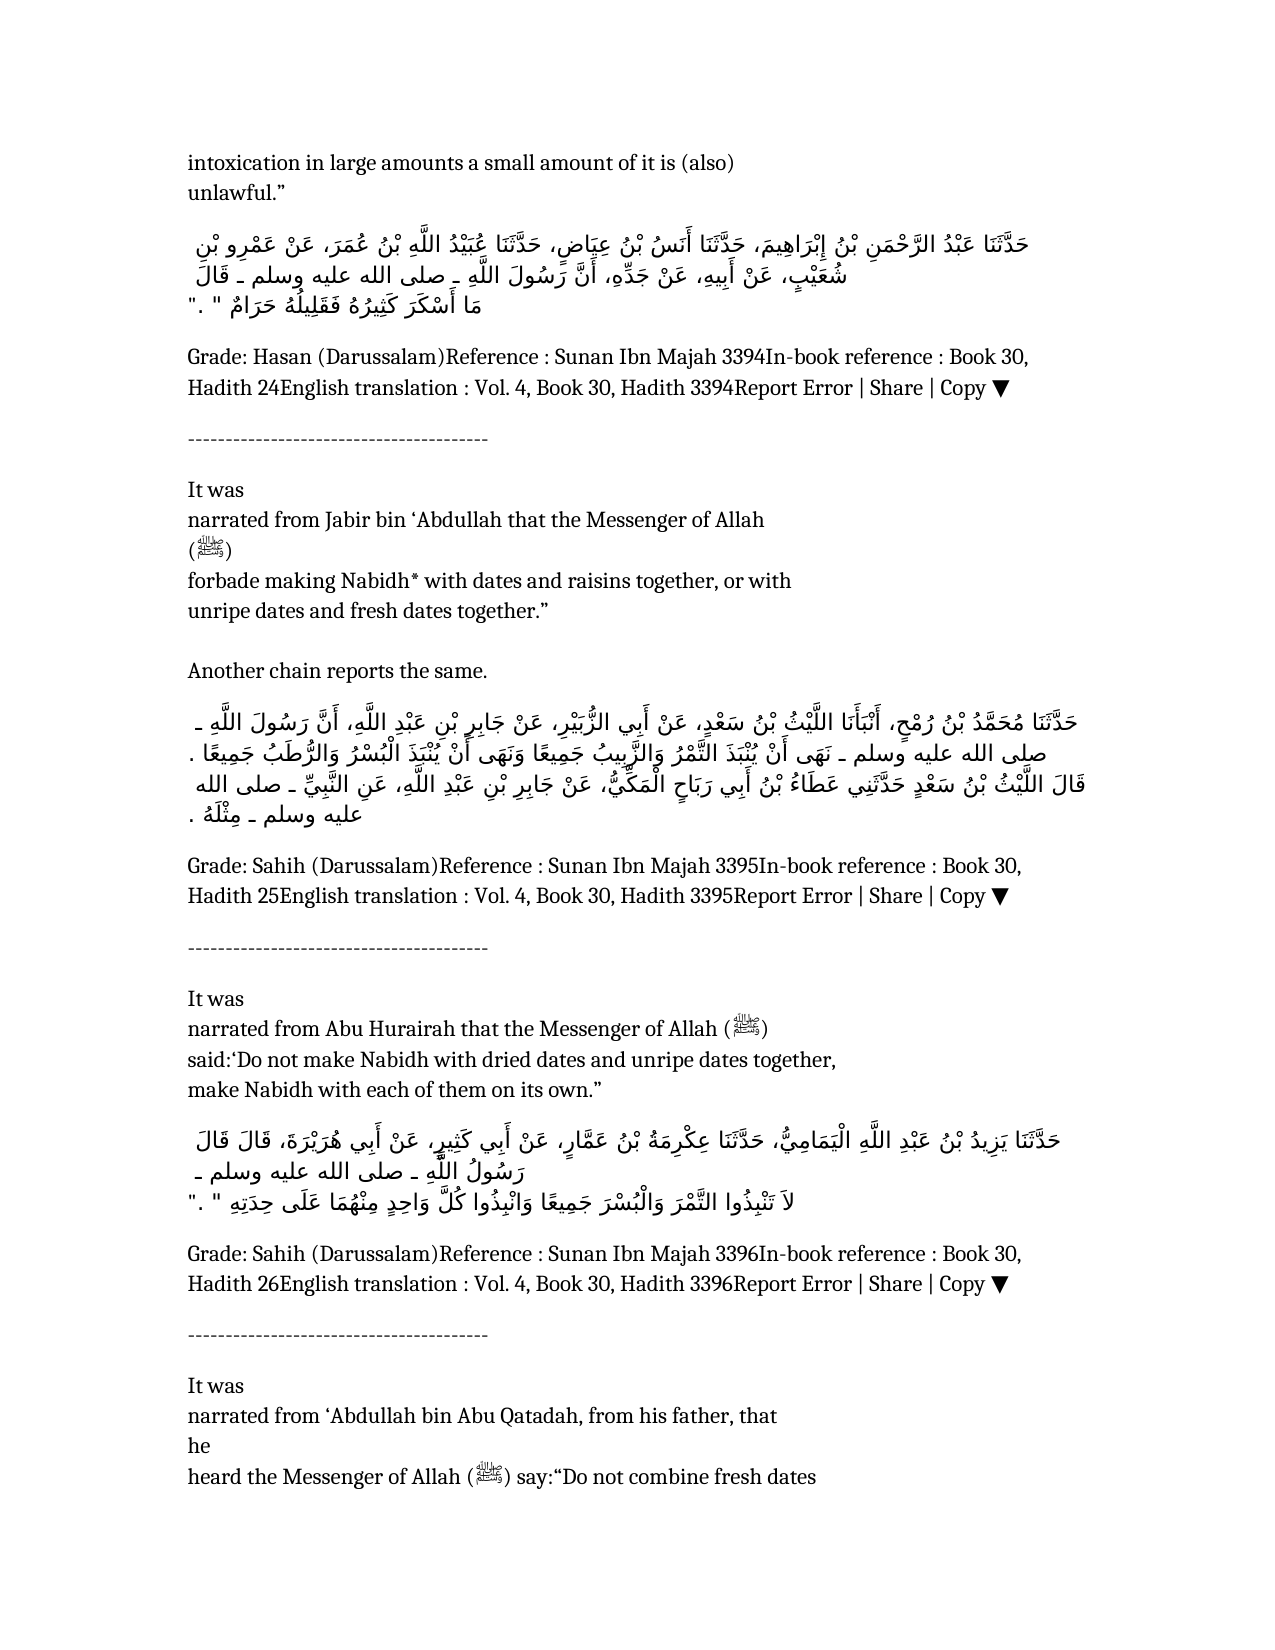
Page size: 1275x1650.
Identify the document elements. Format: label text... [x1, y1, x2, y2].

text حَدَّثَنَا يَزِيدُ بْنُ عَبْدِ اللَّهِ الْيَمَامِيُّ، حَدَّثَنَا عِكْرِمَةُ بْنُ عَمَّارٍ، عَنْ أَبِي كَثِيرٍ، عَنْ أَبِي هُرَيْرَةَ، قَالَ قَالَ رَسُولُ اللَّهِ ـ صلى الله عليه وسلم ـ ‏ "‏ لاَ تَنْبِذُوا التَّمْرَ وَالْبُسْرَ جَمِيعًا وَانْبِذُوا كُلَّ وَاحِدٍ مِنْهُمَا عَلَى حِدَتِهِ ‏"‏ ‏.‏ [187, 1128, 1087, 1216]
text ---------------------------------------- [187, 425, 1087, 452]
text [187, 150, 1087, 207]
text حَدَّثَنَا عَبْدُ الرَّحْمَنِ بْنُ إِبْرَاهِيمَ، حَدَّثَنَا أَنَسُ بْنُ عِيَاضٍ، حَدَّثَنَا عُبَيْدُ اللَّهِ بْنُ عُمَرَ، عَنْ عَمْرِو بْنِ شُعَيْبٍ، عَنْ أَبِيهِ، عَنْ جَدِّهِ، أَنَّ رَسُولَ اللَّهِ ـ صلى الله عليه وسلم ـ قَالَ ‏ "‏ مَا أَسْكَرَ كَثِيرُهُ فَقَلِيلُهُ حَرَامٌ ‏"‏ ‏.‏ [187, 231, 1087, 319]
text ---------------------------------------- [187, 934, 1087, 961]
text It was narrated from Abu Hurairah that the Messenger of Allah (ﷺ) said:‘Do not make Nabidh with dried dates and unripe dates together, make Nabidh with each of them on its own.” [187, 985, 1087, 1103]
text It was narrated from Jabir bin ‘Abdullah that the Messenger of Allah (ﷺ) forbade making Nabidh* with dates and raisins together, or with unripe dates and fresh dates together.” Another chain reports the same. [187, 476, 1087, 685]
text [187, 1373, 1087, 1490]
text ---------------------------------------- [187, 1322, 1087, 1348]
text Grade: Sahih (Darussalam)Reference : Sunan Ibn Majah 3395In-book reference : Book 30, Hadith 25English translation : Vol. 4, Book 30, Hadith 3395Report Error | Share | Copy ▼ [187, 853, 1087, 909]
text حَدَّثَنَا مُحَمَّدُ بْنُ رُمْحٍ، أَنْبَأَنَا اللَّيْثُ بْنُ سَعْدٍ، عَنْ أَبِي الزُّبَيْرِ، عَنْ جَابِرِ بْنِ عَبْدِ اللَّهِ، أَنَّ رَسُولَ اللَّهِ ـ صلى الله عليه وسلم ـ نَهَى أَنْ يُنْبَذَ التَّمْرُ وَالزَّبِيبُ جَمِيعًا وَنَهَى أَنْ يُنْبَذَ الْبُسْرُ وَالرُّطَبُ جَمِيعًا ‏.‏ قَالَ اللَّيْثُ بْنُ سَعْدٍ حَدَّثَنِي عَطَاءُ بْنُ أَبِي رَبَاحٍ الْمَكِّيُّ، عَنْ جَابِرِ بْنِ عَبْدِ اللَّهِ، عَنِ النَّبِيِّ ـ صلى الله عليه وسلم ـ مِثْلَهُ ‏.‏ [187, 709, 1087, 828]
text Grade: Hasan (Darussalam)Reference : Sunan Ibn Majah 3394In-book reference : Book 30, Hadith 24English translation : Vol. 4, Book 30, Hadith 3394Report Error | Share | Copy ▼ [187, 344, 1087, 401]
text Grade: Sahih (Darussalam)Reference : Sunan Ibn Majah 3396In-book reference : Book 30, Hadith 26English translation : Vol. 4, Book 30, Hadith 3396Report Error | Share | Copy ▼ [187, 1241, 1087, 1297]
